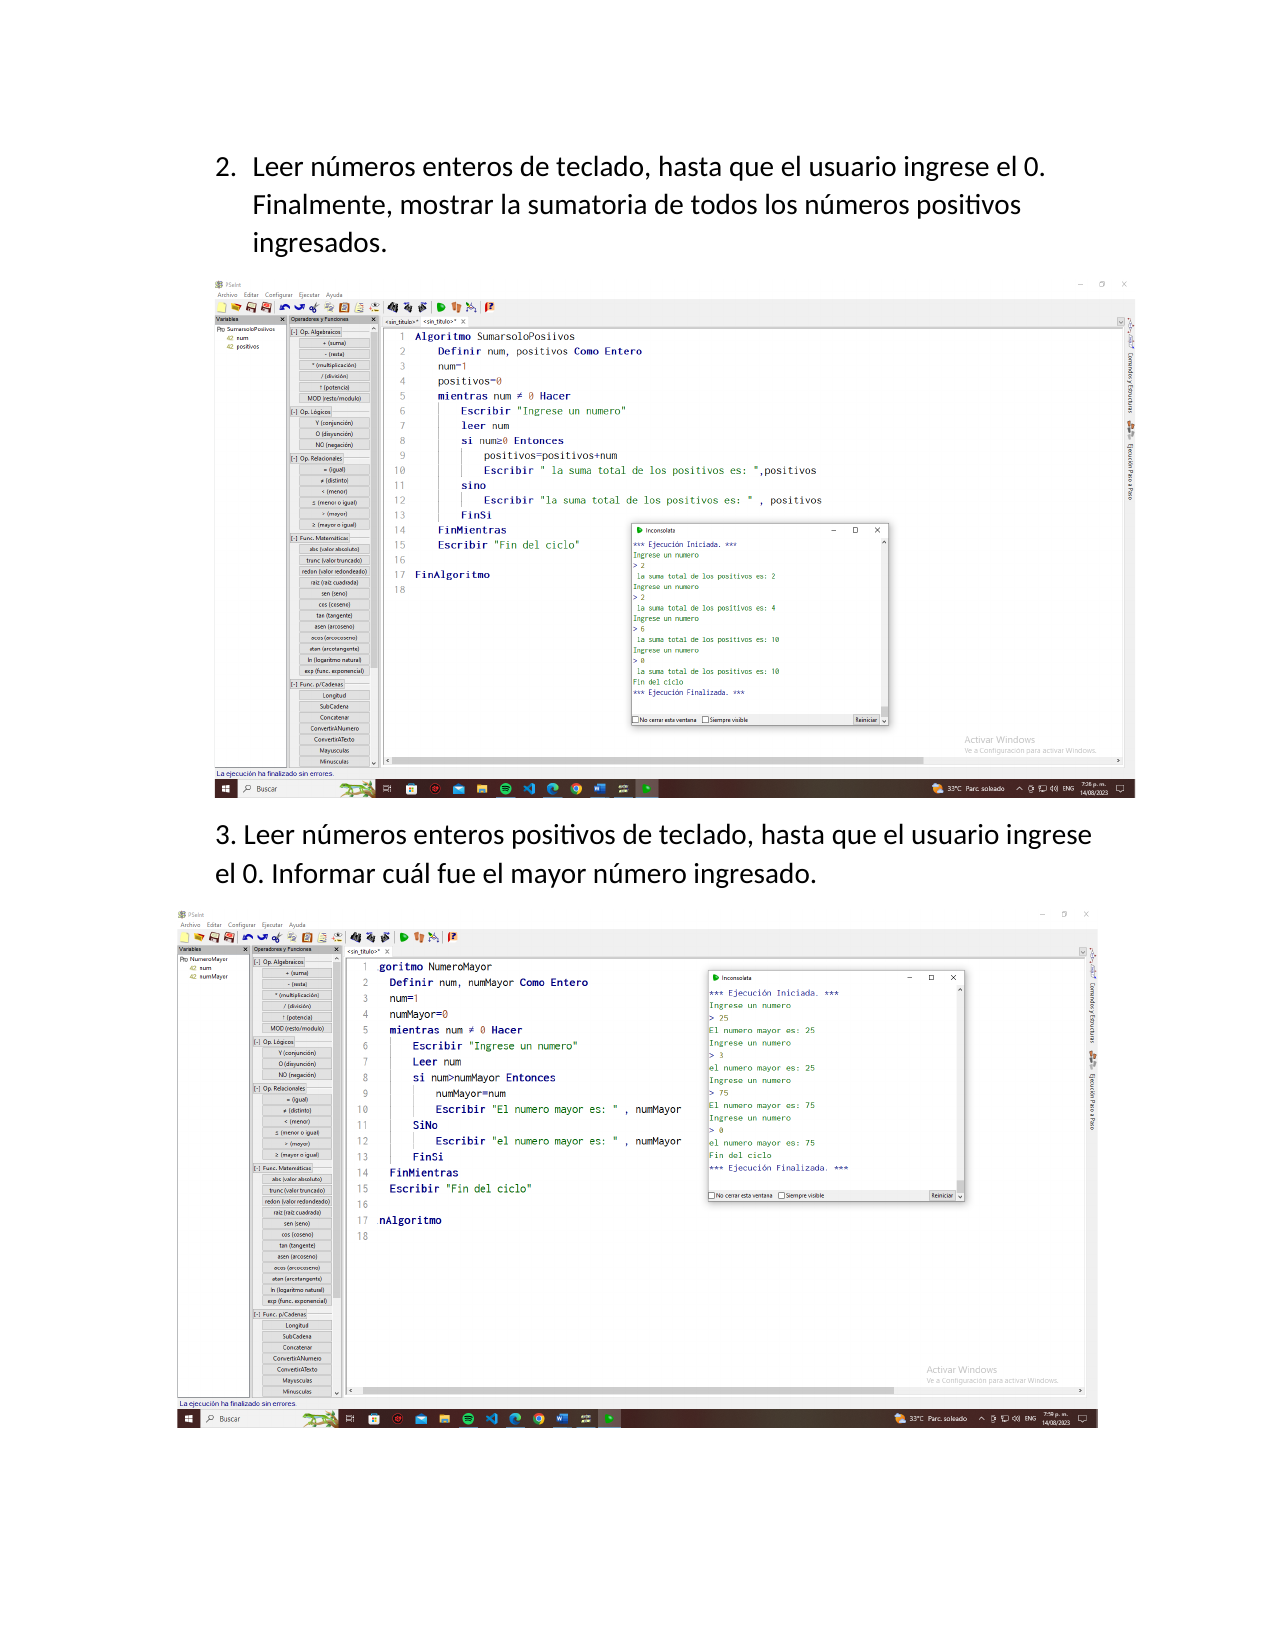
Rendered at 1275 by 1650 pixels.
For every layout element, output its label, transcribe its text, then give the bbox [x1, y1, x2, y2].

list Leer números enteros de teclado, hasta que el usuario ingrese el 0. Finalmente, mostrar la sumatoria de todos los números positivos ingresados. [215, 148, 1098, 260]
picture [177, 909, 1098, 1428]
text 3. Leer números enteros positivos de teclado, hasta que el usuario ingrese el 0. Informar cuál fue el mayor número ingresado. [215, 816, 1098, 890]
picture [214, 279, 1136, 798]
